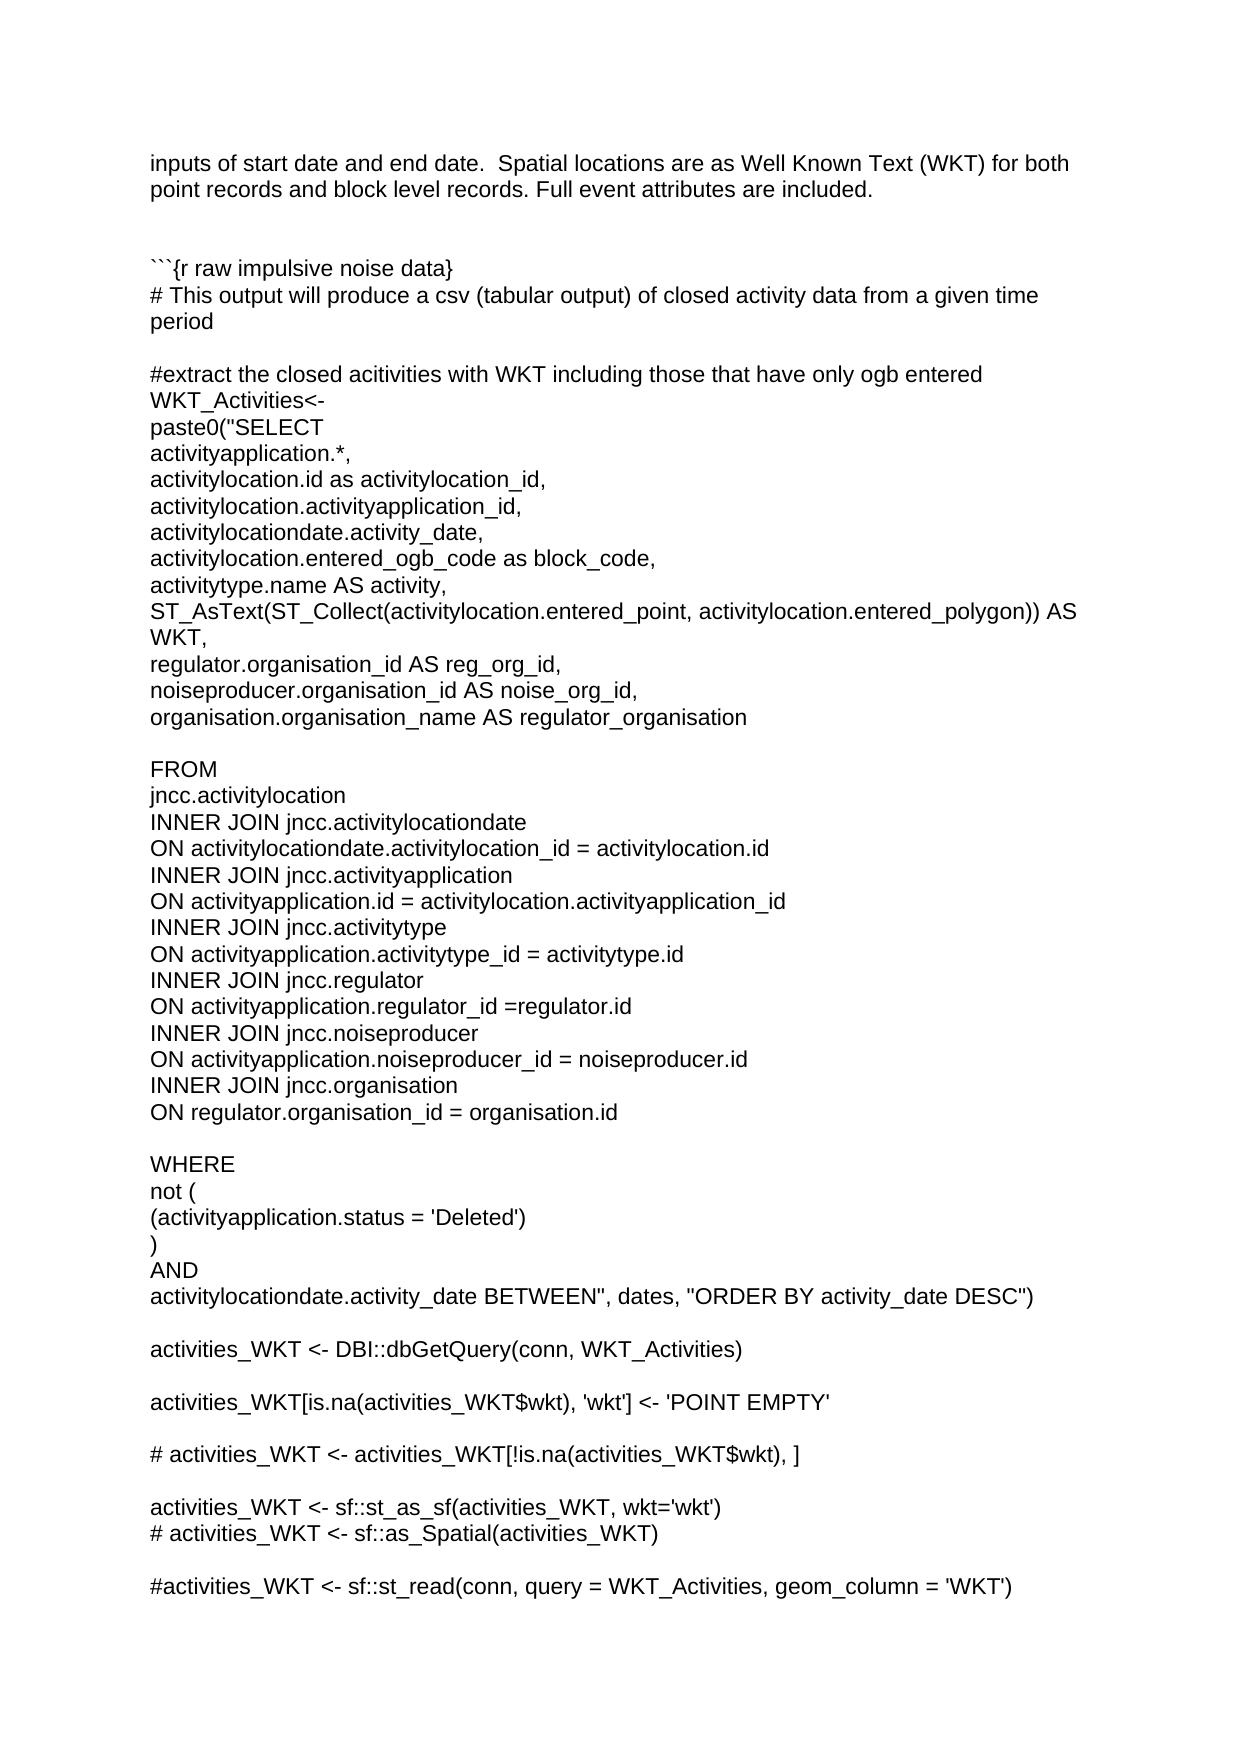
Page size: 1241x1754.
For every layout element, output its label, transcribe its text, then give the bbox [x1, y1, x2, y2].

text ST_AsText(ST_Collect(activitylocation.entered_point, activitylocation.entered_polygon)) AS WKT, [150, 598, 1090, 651]
text ON activitylocationdate.activitylocation_id = activitylocation.id [150, 835, 1090, 862]
text regulator.organisation_id AS reg_org_id, [150, 651, 1090, 677]
text organisation.organisation_name AS regulator_organisation [150, 703, 1090, 730]
text ON activityapplication.id = activitylocation.activityapplication_id [150, 888, 1090, 914]
text #activities_WKT <- sf::st_read(conn, query = WKT_Activities, geom_column = 'WKT') [150, 1573, 1090, 1599]
text activitylocation.id as activitylocation_id, [150, 466, 1090, 493]
text ```{r raw impulsive noise data} [150, 255, 1090, 282]
text activitylocationdate.activity_date BETWEEN", dates, "ORDER BY activity_date DESC") [150, 1283, 1090, 1309]
text not ( [150, 1178, 1090, 1204]
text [150, 150, 1090, 203]
text INNER JOIN jncc.noiseproducer [150, 1020, 1090, 1046]
text paste0("SELECT [150, 413, 1090, 440]
text INNER JOIN jncc.regulator [150, 967, 1090, 993]
text activitylocation.activityapplication_id, [150, 493, 1090, 519]
text #extract the closed acitivities with WKT including those that have only ogb entered [150, 361, 1090, 387]
text WKT_Activities<- [150, 387, 1090, 413]
text (activityapplication.status = 'Deleted') [150, 1204, 1090, 1231]
text # This output will produce a csv (tabular output) of closed activity data from a given time period [150, 282, 1090, 334]
text activities_WKT[is.na(activities_WKT$wkt), 'wkt'] <- 'POINT EMPTY' [150, 1389, 1090, 1415]
text INNER JOIN jncc.organisation [150, 1072, 1090, 1099]
text ) [150, 1231, 1090, 1257]
text ON activityapplication.noiseproducer_id = noiseproducer.id [150, 1046, 1090, 1072]
text WHERE [150, 1151, 1090, 1178]
text INNER JOIN jncc.activitylocationdate [150, 809, 1090, 835]
text ON regulator.organisation_id = organisation.id [150, 1099, 1090, 1125]
text activities_WKT <- DBI::dbGetQuery(conn, WKT_Activities) [150, 1336, 1090, 1362]
text # activities_WKT <- sf::as_Spatial(activities_WKT) [150, 1520, 1090, 1547]
text INNER JOIN jncc.activitytype [150, 914, 1090, 941]
text ON activityapplication.regulator_id =regulator.id [150, 993, 1090, 1020]
text AND [150, 1257, 1090, 1283]
text ON activityapplication.activitytype_id = activitytype.id [150, 941, 1090, 967]
text INNER JOIN jncc.activityapplication [150, 862, 1090, 888]
text activities_WKT <- sf::st_as_sf(activities_WKT, wkt='wkt') [150, 1494, 1090, 1520]
text # activities_WKT <- activities_WKT[!is.na(activities_WKT$wkt), ] [150, 1441, 1090, 1468]
text jncc.activitylocation [150, 782, 1090, 809]
text noiseproducer.organisation_id AS noise_org_id, [150, 677, 1090, 703]
text activitylocationdate.activity_date, [150, 519, 1090, 545]
text activitylocation.entered_ogb_code as block_code, [150, 545, 1090, 572]
text activityapplication.*, [150, 440, 1090, 466]
text activitytype.name AS activity, [150, 572, 1090, 598]
text FROM [150, 756, 1090, 782]
